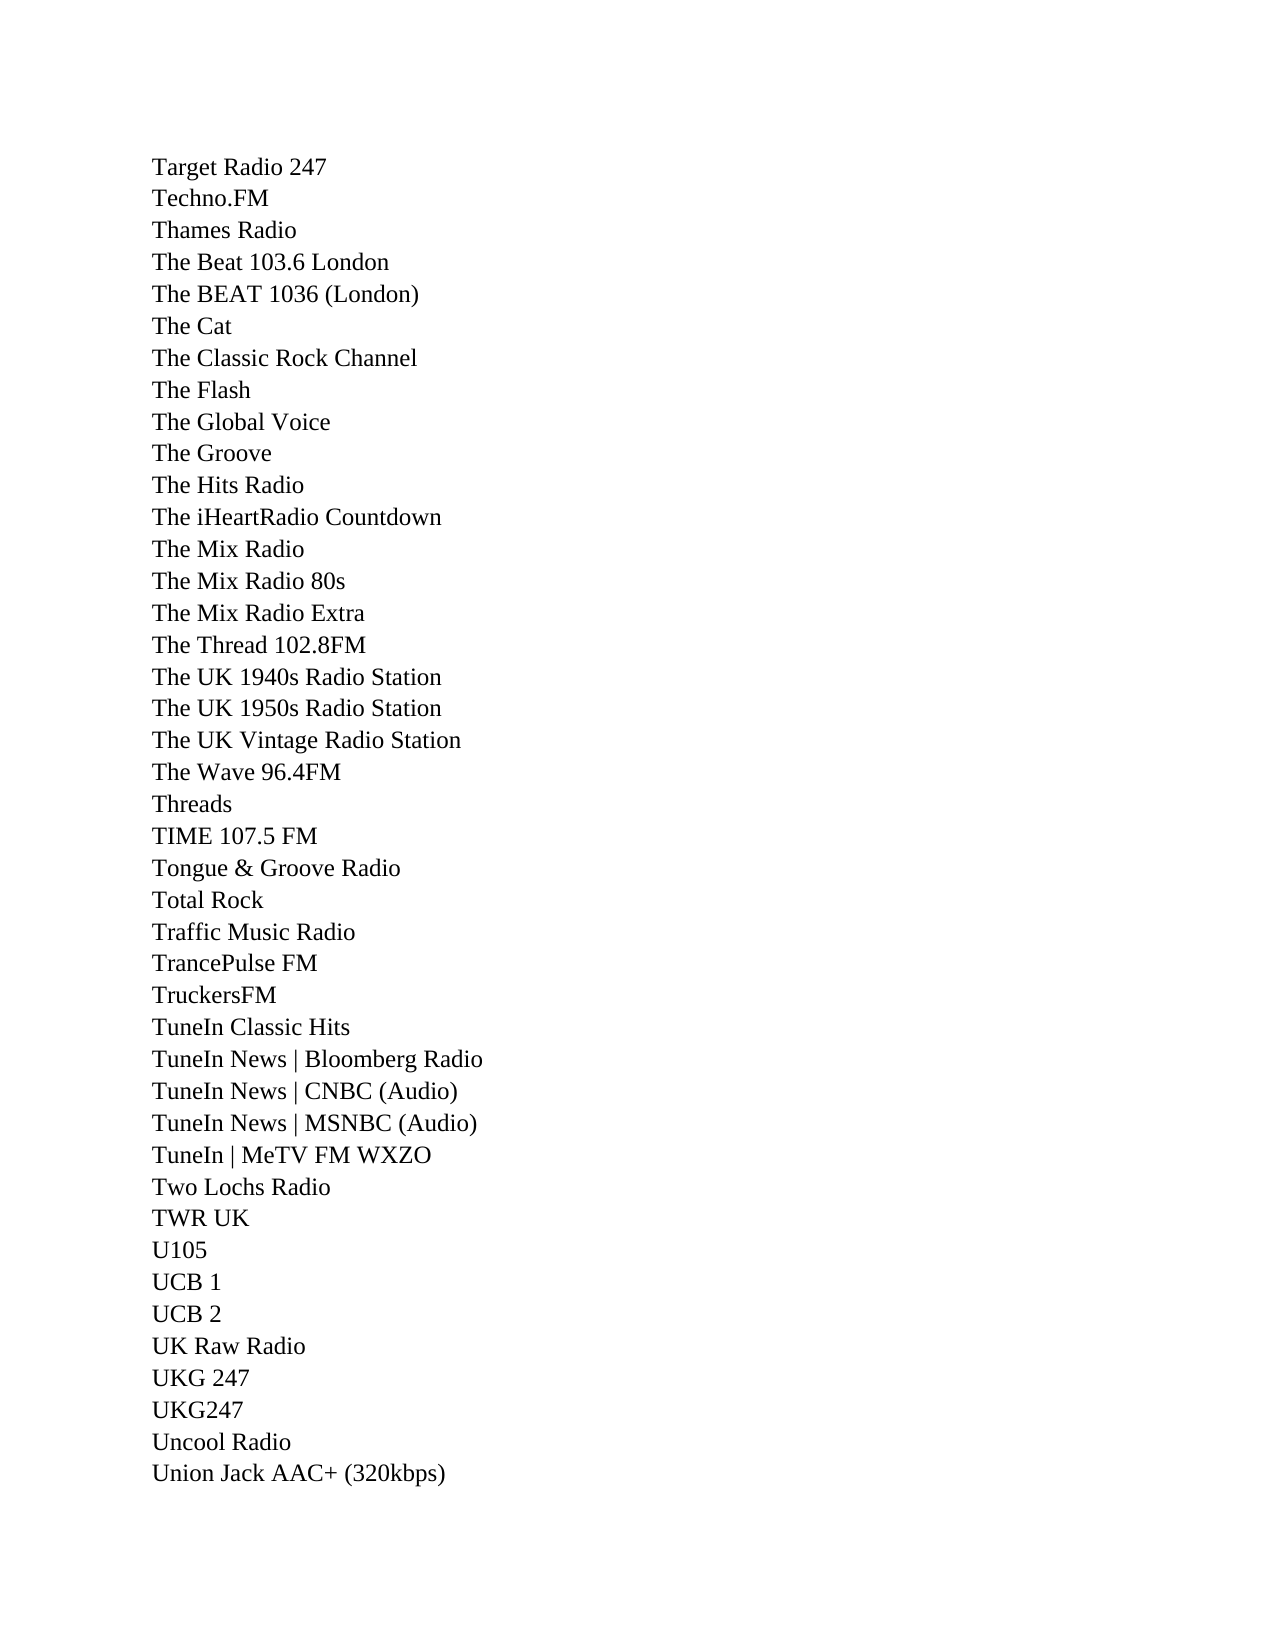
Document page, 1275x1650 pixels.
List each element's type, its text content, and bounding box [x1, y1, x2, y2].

table_cell The Global Voice [150, 405, 782, 437]
table_cell The Groove [150, 437, 782, 469]
table_cell TuneIn | MeTV FM WXZO [150, 1138, 782, 1170]
table_cell Tongue & Groove Radio [150, 851, 782, 883]
table_cell Traffic Music Radio [150, 915, 782, 947]
table_cell The UK 1950s Radio Station [150, 692, 782, 724]
table_cell The Hits Radio [150, 469, 782, 501]
table_cell The UK 1940s Radio Station [150, 660, 782, 692]
table_cell The Mix Radio [150, 533, 782, 564]
table_cell TuneIn News | MSNBC (Audio) [150, 1106, 782, 1138]
table_cell UK Raw Radio [150, 1329, 782, 1361]
table_cell Thames Radio [150, 214, 782, 246]
table_cell TWR UK [150, 1202, 782, 1234]
table_cell UKG247 [150, 1393, 782, 1425]
table_cell The Mix Radio Extra [150, 596, 782, 628]
table_cell Techno.FM [150, 182, 782, 214]
table_cell UCB 2 [150, 1298, 782, 1329]
table_cell U105 [150, 1234, 782, 1266]
table_cell The Thread 102.8FM [150, 628, 782, 660]
table_cell The iHeartRadio Countdown [150, 501, 782, 532]
table_cell TIME 107.5 FM [150, 819, 782, 851]
table_cell The Classic Rock Channel [150, 341, 782, 373]
table_cell Total Rock [150, 883, 782, 915]
table_cell Two Lochs Radio [150, 1170, 782, 1202]
table_cell Union Jack AAC+ (320kbps) [150, 1457, 782, 1489]
table_cell TuneIn News | Bloomberg Radio [150, 1043, 782, 1074]
table_cell UKG 247 [150, 1361, 782, 1393]
table_cell The BEAT 1036 (London) [150, 278, 782, 309]
table_cell TuneIn News | CNBC (Audio) [150, 1074, 782, 1106]
table_cell UCB 1 [150, 1266, 782, 1297]
table_cell TruckersFM [150, 979, 782, 1011]
table_cell The Mix Radio 80s [150, 564, 782, 596]
table_cell TuneIn Classic Hits [150, 1011, 782, 1042]
table_cell Threads [150, 788, 782, 819]
table_cell Uncool Radio [150, 1425, 782, 1457]
table_cell TrancePulse FM [150, 947, 782, 979]
table_cell The UK Vintage Radio Station [150, 724, 782, 756]
table_cell The Beat 103.6 London [150, 246, 782, 277]
table_cell The Cat [150, 309, 782, 341]
table_cell Target Radio 247 [150, 150, 782, 182]
table_cell The Flash [150, 373, 782, 405]
table_cell The Wave 96.4FM [150, 756, 782, 787]
